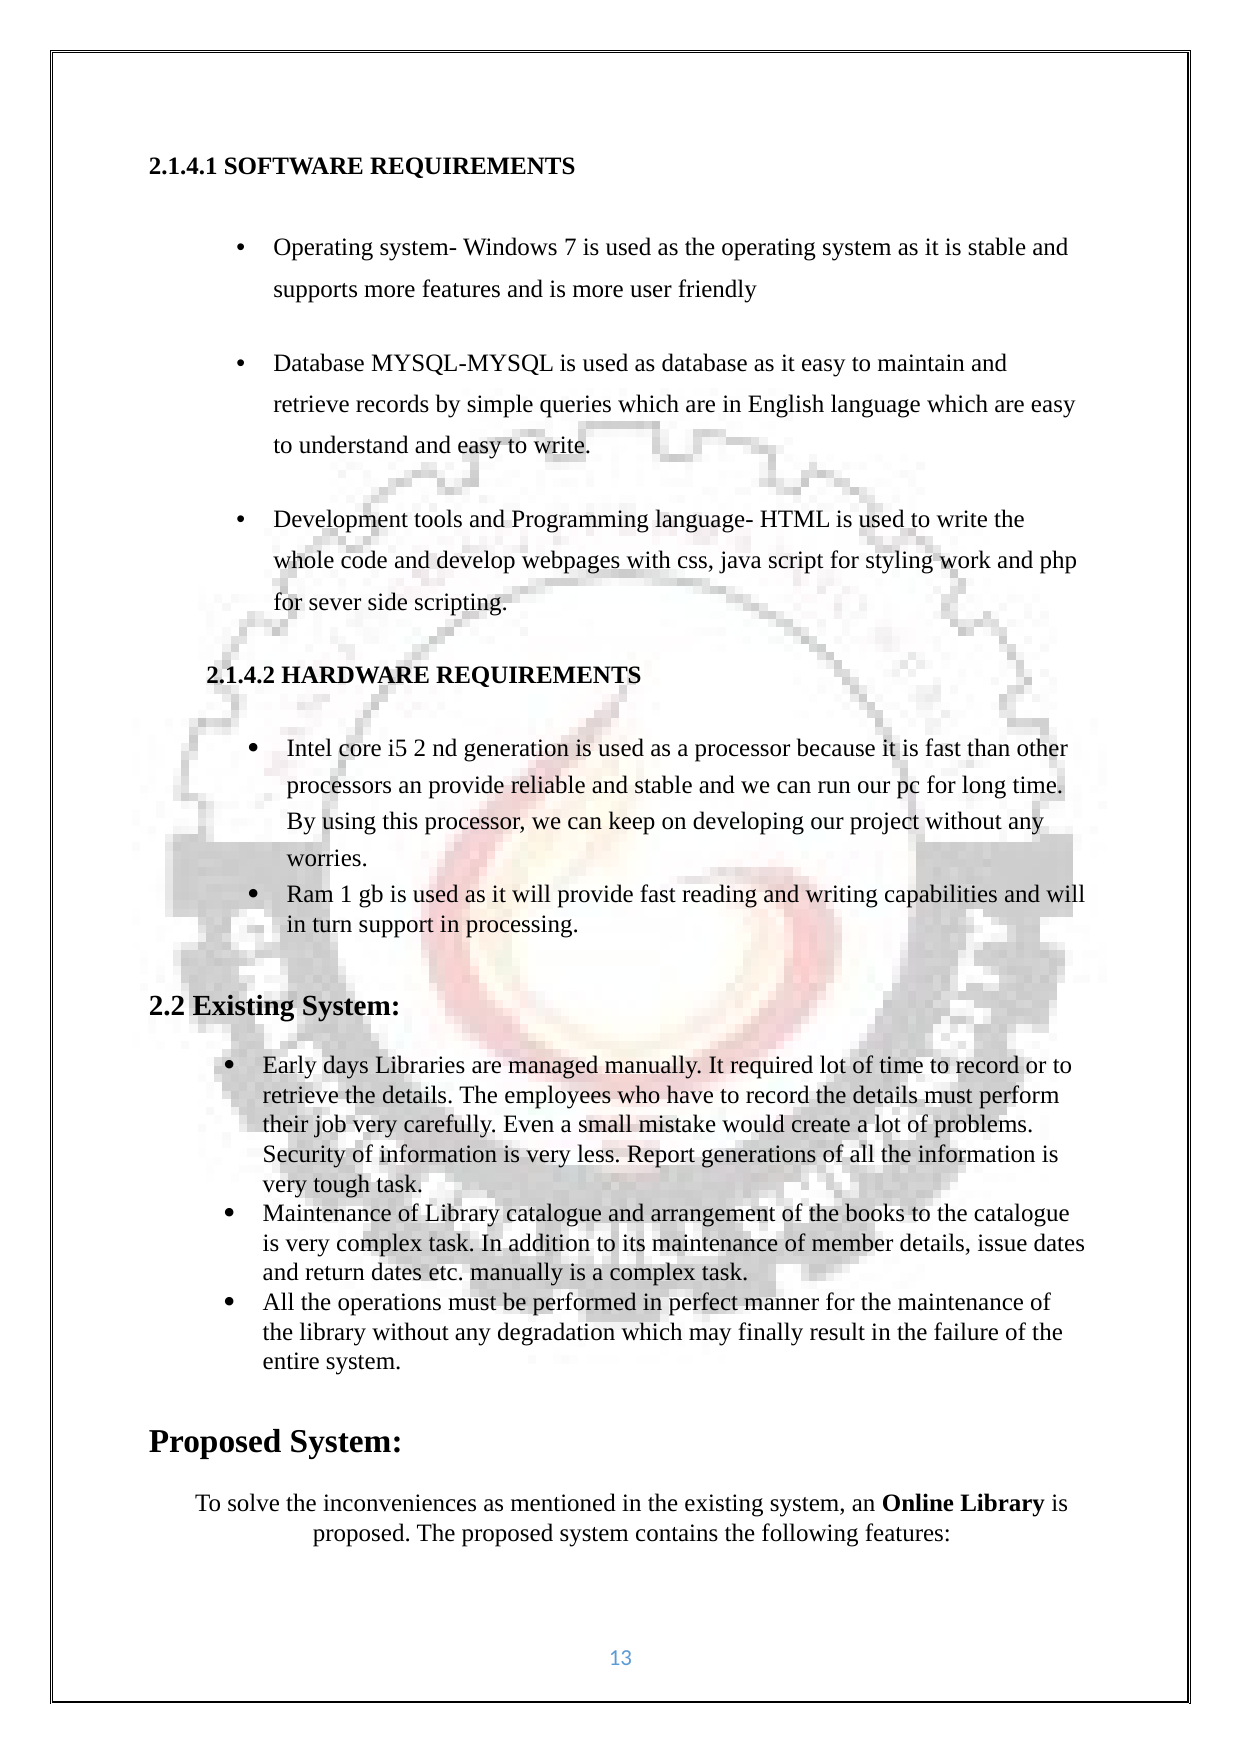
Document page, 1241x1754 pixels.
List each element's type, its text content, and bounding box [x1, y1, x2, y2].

list Ram 1 gb is used as it will provide fast reading and writing capabilities and will in turn support in processing. [249, 879, 1087, 937]
list All the operations must be performed in perfect manner for the maintenance of the library without any degradation which may finally result in the failure of the entire system. [225, 1287, 1087, 1375]
text Proposed System: [148, 1421, 1092, 1459]
list Database MYSQL-MYSQL is used as database as it easy to maintain and retrieve records by simple queries which are in English language which are easy to understand and easy to write. [236, 347, 1087, 459]
list Early days Libraries are managed manually. It required lot of time to record or to retrieve the details. The employees who have to record the details must perform their job very carefully. Even a small mistake would create a lot of problems. Security of information is very less. Report generations of all the information is very tough task. [225, 1050, 1087, 1197]
subtitle 2.1.4.2 HARDWARE REQUIREMENTS [200, 660, 1092, 689]
list Development tools and Programming language- HTML is used to write the whole code and develop webpages with css, java script for styling work and php for sever side scripting. [236, 504, 1087, 616]
text 2.2 Existing System: [148, 988, 1092, 1022]
subtitle 2.1.4.1 SOFTWARE REQUIREMENTS [148, 151, 1092, 180]
picture [132, 388, 1107, 1364]
list Intel core i5 2 nd generation is used as a processor because it is fast than other processors an provide reliable and stable and we can run our pc for long time. By using this processor, we can keep on developing our project without any worries. [249, 733, 1087, 871]
list Maintenance of Library catalogue and arrangement of the books to the catalogue is very complex task. In addition to its maintenance of member details, issue dates and return dates etc. manually is a complex task. [225, 1198, 1087, 1286]
text To solve the inconveniences as mentioned in the existing system, an Online Library is proposed. The proposed system contains the following features: [148, 1488, 1114, 1547]
list Operating system- Windows 7 is used as the operating system as it is stable and supports more features and is more user friendly [236, 232, 1087, 302]
